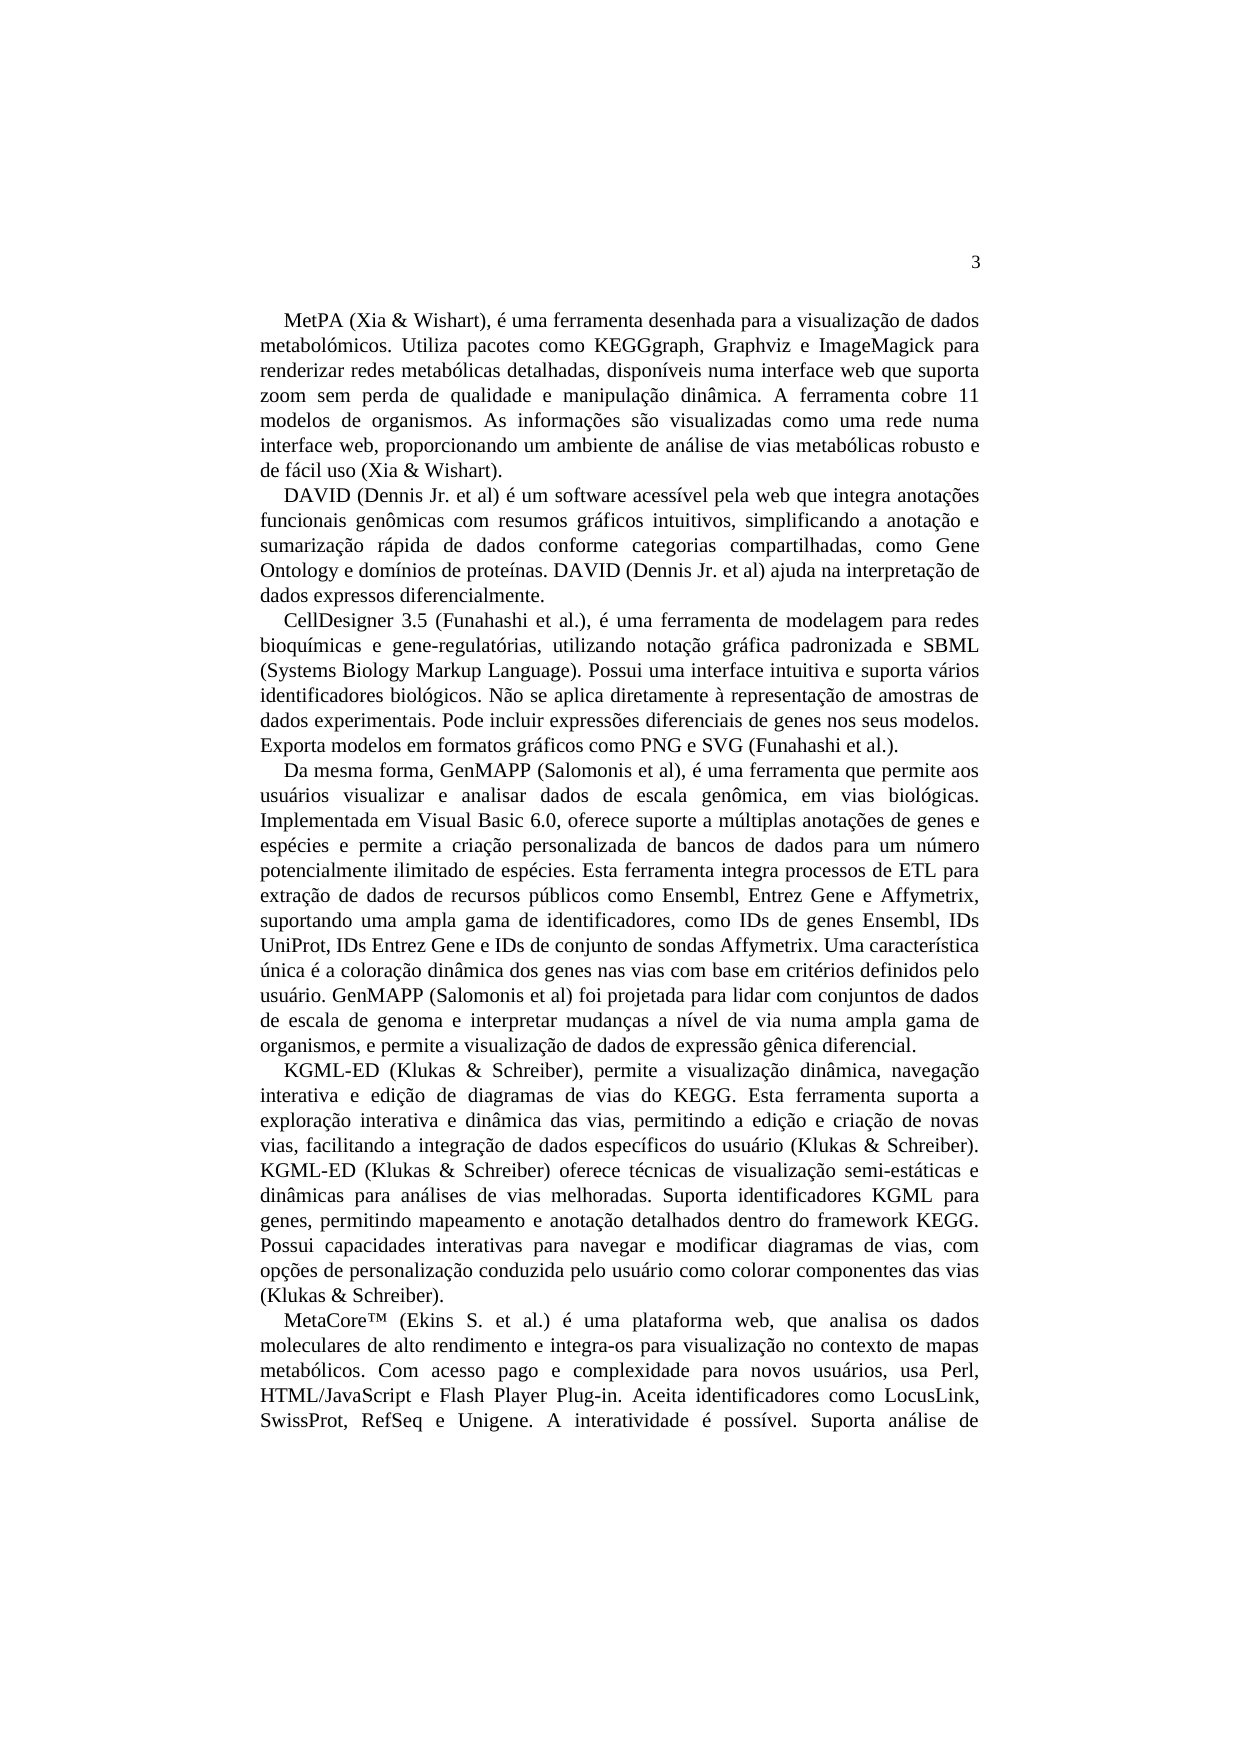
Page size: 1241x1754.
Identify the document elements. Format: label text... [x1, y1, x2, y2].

text Da mesma forma, GenMAPP (Salomonis et al), é uma ferramenta que permite aos usuários visualizar e analisar dados de escala genômica, em vias biológicas. Implementada em Visual Basic 6.0, oferece suporte a múltiplas anotações de genes e espécies e permite a criação personalizada de bancos de dados para um número potencialmente ilimitado de espécies. Esta ferramenta integra processos de ETL para extração de dados de recursos públicos como Ensembl, Entrez Gene e Affymetrix, suportando uma ampla gama de identificadores, como IDs de genes Ensembl, IDs UniProt, IDs Entrez Gene e IDs de conjunto de sondas Affymetrix. Uma característica única é a coloração dinâmica dos genes nas vias com base em critérios definidos pelo usuário. GenMAPP (Salomonis et al) foi projetada para lidar com conjuntos de dados de escala de genoma e interpretar mudanças a nível de via numa ampla gama de organismos, e permite a visualização de dados de expressão gênica diferencial. [260, 757, 980, 1057]
text DAVID (Dennis Jr. et al) é um software acessível pela web que integra anotações funcionais genômicas com resumos gráficos intuitivos, simplificando a anotação e sumarização rápida de dados conforme categorias compartilhadas, como Gene Ontology e domínios de proteínas. DAVID (Dennis Jr. et al) ajuda na interpretação de dados expressos diferencialmente. [260, 482, 980, 607]
text MetPA (Xia & Wishart), é uma ferramenta desenhada para a visualização de dados metabolómicos. Utiliza pacotes como KEGGgraph, Graphviz e ImageMagick para renderizar redes metabólicas detalhadas, disponíveis numa interface web que suporta zoom sem perda de qualidade e manipulação dinâmica. A ferramenta cobre 11 modelos de organismos. As informações são visualizadas como uma rede numa interface web, proporcionando um ambiente de análise de vias metabólicas robusto e de fácil uso (Xia & Wishart). [260, 307, 980, 482]
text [260, 1307, 980, 1432]
text CellDesigner 3.5 (Funahashi et al.), é uma ferramenta de modelagem para redes bioquímicas e gene-regulatórias, utilizando notação gráfica padronizada e SBML (Systems Biology Markup Language). Possui uma interface intuitiva e suporta vários identificadores biológicos. Não se aplica diretamente à representação de amostras de dados experimentais. Pode incluir expressões diferenciais de genes nos seus modelos. Exporta modelos em formatos gráficos como PNG e SVG (Funahashi et al.). [260, 607, 980, 757]
text KGML-ED (Klukas & Schreiber), permite a visualização dinâmica, navegação interativa e edição de diagramas de vias do KEGG. Esta ferramenta suporta a exploração interativa e dinâmica das vias, permitindo a edição e criação de novas vias, facilitando a integração de dados específicos do usuário (Klukas & Schreiber). KGML-ED (Klukas & Schreiber) oferece técnicas de visualização semi-estáticas e dinâmicas para análises de vias melhoradas. Suporta identificadores KGML para genes, permitindo mapeamento e anotação detalhados dentro do framework KEGG. Possui capacidades interativas para navegar e modificar diagramas de vias, com opções de personalização conduzida pelo usuário como colorar componentes das vias (Klukas & Schreiber). [260, 1057, 980, 1307]
